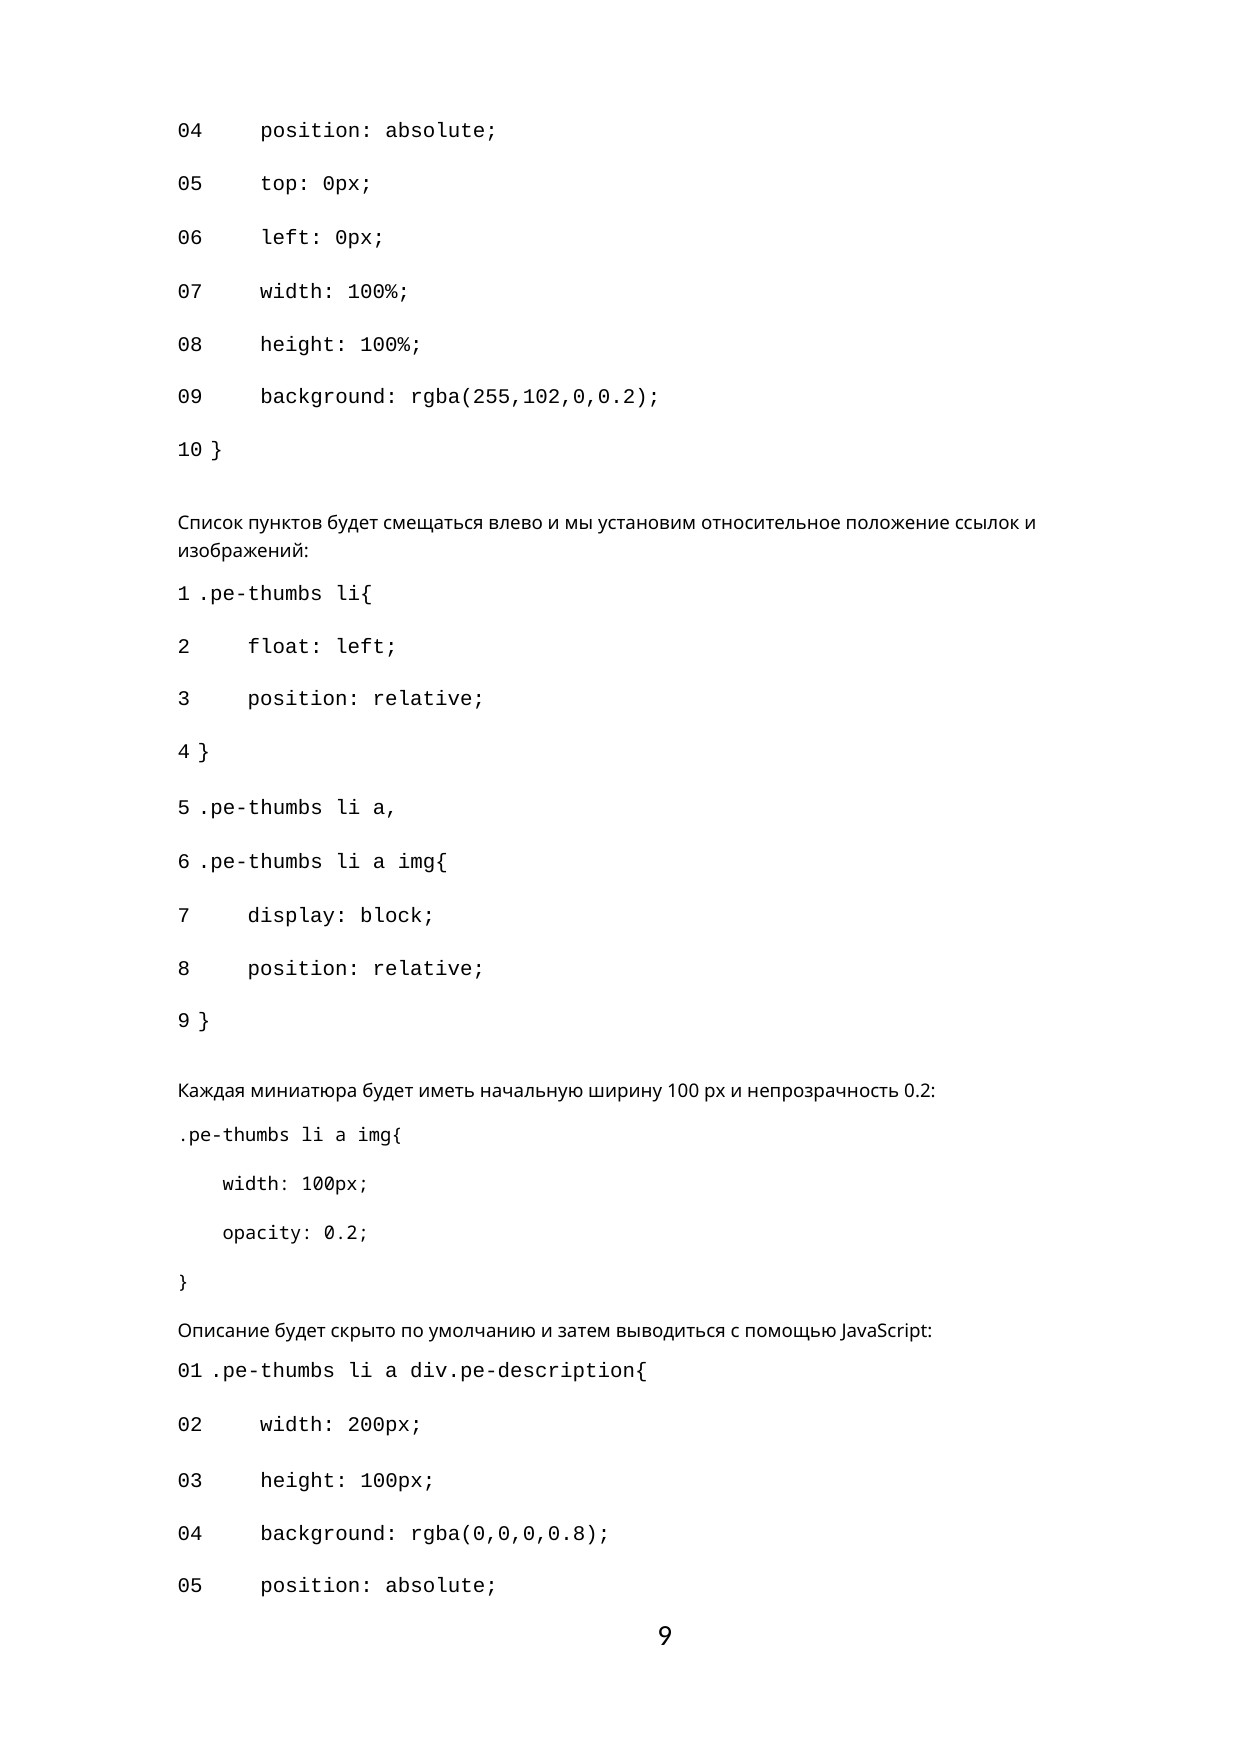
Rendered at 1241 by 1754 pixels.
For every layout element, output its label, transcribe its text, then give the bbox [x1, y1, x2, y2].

table_header 1 [176, 579, 196, 635]
table_cell 6 [176, 849, 196, 901]
text width: 100px; [177, 1168, 1152, 1196]
table_header 5 [176, 794, 196, 849]
table_header .pe-thumbs li{ [196, 579, 399, 635]
table_header position: absolute; [209, 1573, 504, 1600]
text Описание будет скрыто по умолчанию и затем выводиться с помощью JavaScript: [177, 1315, 1152, 1343]
table_cell background: rgba(0,0,0,0.8); [209, 1522, 616, 1573]
table_header } [196, 1008, 216, 1059]
text } [177, 1266, 1152, 1294]
text Список пунктов будет смещаться влево и мы установим относительное положение ссылок и изображений: [177, 507, 1152, 563]
table_header 9 [176, 1008, 196, 1059]
table_header 07 [176, 277, 208, 333]
table_cell 04 [176, 1522, 208, 1573]
table_header 3 [176, 686, 196, 738]
table_cell .pe-thumbs li a img{ [196, 849, 454, 901]
table_cell 2 [176, 635, 196, 686]
table_cell 8 [176, 957, 196, 1008]
table_cell } [196, 738, 487, 793]
table_cell width: 200px; [209, 1410, 649, 1466]
table_cell 06 [176, 225, 208, 277]
table_cell position: absolute; [209, 118, 504, 169]
table_cell 08 [176, 333, 208, 384]
table_header .pe-thumbs li a, [196, 794, 449, 849]
table_header 7 [176, 901, 196, 957]
table_header 01 [176, 1359, 208, 1410]
text opacity: 0.2; [177, 1217, 1152, 1245]
table_cell position: relative; [196, 957, 492, 1008]
table_header position: relative; [196, 686, 492, 738]
table_cell height: 100%; [209, 333, 429, 384]
table_header 09 [176, 384, 208, 436]
table_header 05 [176, 1573, 208, 1600]
table_cell 02 [176, 1410, 208, 1466]
table_header background: rgba(255,102,0,0.2); [209, 384, 666, 436]
table_header .pe-thumbs li a div.pe-description{ [209, 1359, 654, 1410]
table_cell 04 [176, 118, 208, 169]
table_header 03 [176, 1466, 208, 1522]
table_cell } [209, 436, 662, 491]
table_header 05 [176, 170, 208, 225]
table_cell float: left; [196, 635, 404, 686]
text Каждая миниатюра будет иметь начальную ширину 100 px и непрозрачность 0.2: [177, 1075, 1152, 1103]
table_cell 4 [176, 738, 196, 793]
text .pe-thumbs li a img{ [177, 1119, 1152, 1147]
table_header width: 100%; [209, 277, 424, 333]
table_header display: block; [196, 901, 487, 957]
table_header height: 100px; [209, 1466, 612, 1522]
table_cell 10 [176, 436, 208, 491]
table_header top: 0px; [209, 170, 387, 225]
table_cell left: 0px; [209, 225, 391, 277]
